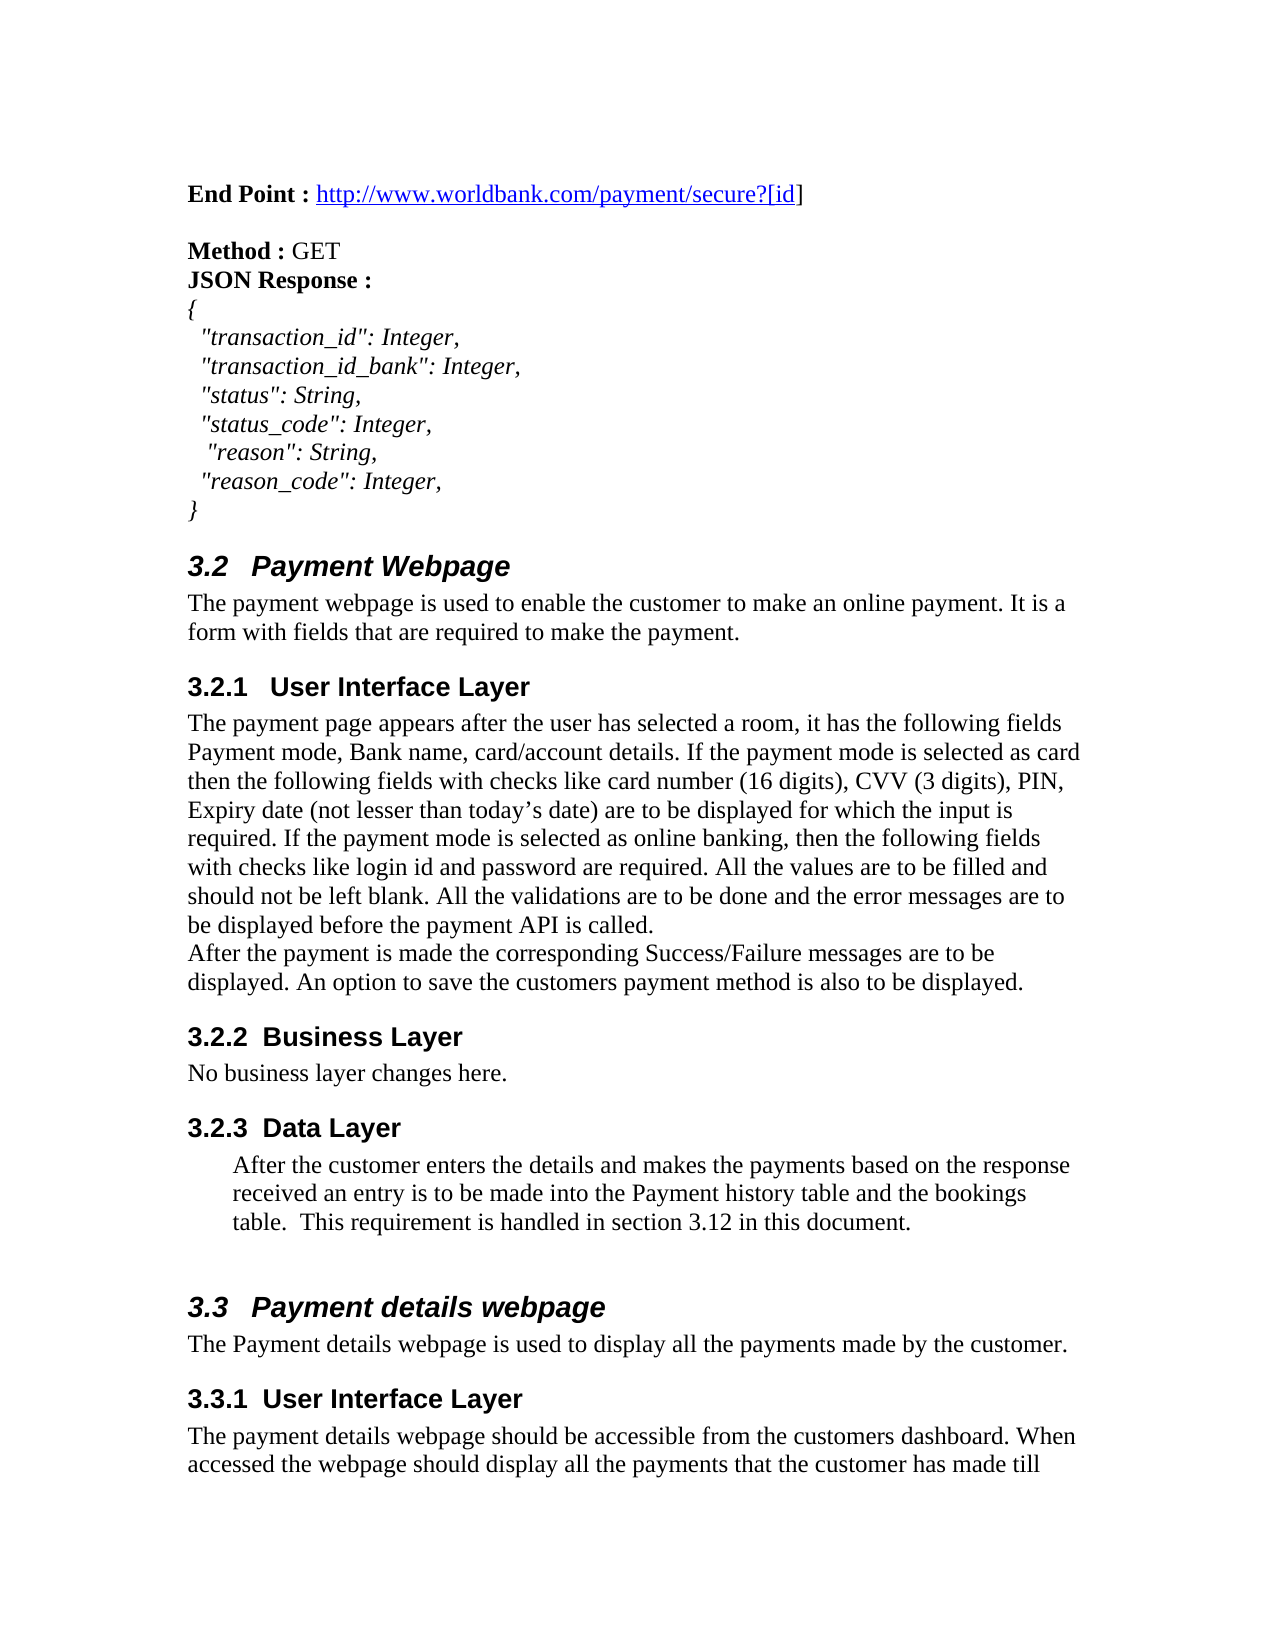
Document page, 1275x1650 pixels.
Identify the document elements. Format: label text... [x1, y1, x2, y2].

text No business layer changes here. [187, 1058, 1087, 1087]
text "transaction_id_bank": Integer, [187, 351, 1087, 380]
text "reason_code": Integer, [187, 466, 1087, 495]
text The Payment details webpage is used to display all the payments made by the customer. [187, 1329, 1087, 1358]
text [187, 1421, 1087, 1478]
subtitle User Interface Layer [187, 1383, 1087, 1414]
subtitle User Interface Layer [187, 671, 1087, 702]
text { [187, 294, 1087, 322]
text The payment page appears after the user has selected a room, it has the following fields Payment mode, Bank name, card/account details. If the payment mode is selected as card then the following fields with checks like card number (16 digits), CVV (3 digits), PIN, Expiry date (not lesser than today’s date) are to be displayed for which the input is required. If the payment mode is selected as online banking, then the following fields with checks like login id and password are required. All the values are to be filled and should not be left blank. All the validations are to be done and the error messages are to be displayed before the payment API is called. [187, 708, 1087, 938]
text "status_code": Integer, [187, 409, 1087, 437]
text "transaction_id": Integer, [187, 322, 1087, 351]
subtitle Business Layer [187, 1021, 1087, 1052]
subtitle Payment details webpage [187, 1290, 1087, 1323]
text JSON Response : [187, 265, 1087, 294]
subtitle Data Layer [187, 1112, 1087, 1143]
text "status": String, [187, 380, 1087, 409]
text "reason": String, [187, 437, 1087, 466]
text Method : GET [187, 236, 1087, 265]
text The payment webpage is used to enable the customer to make an online payment. It is a form with fields that are required to make the payment. [187, 588, 1087, 646]
text After the customer enters the details and makes the payments based on the response received an entry is to be made into the Payment history table and the bookings table. This requirement is handled in section 3.12 in this document. [232, 1150, 1087, 1236]
text End Point : http://www.worldbank.com/payment/secure?[id] [187, 179, 1087, 207]
subtitle Payment Webpage [187, 549, 1087, 582]
text After the payment is made the corresponding Success/Failure messages are to be displayed. An option to save the customers payment method is also to be displayed. [187, 938, 1087, 996]
text } [187, 495, 1087, 524]
